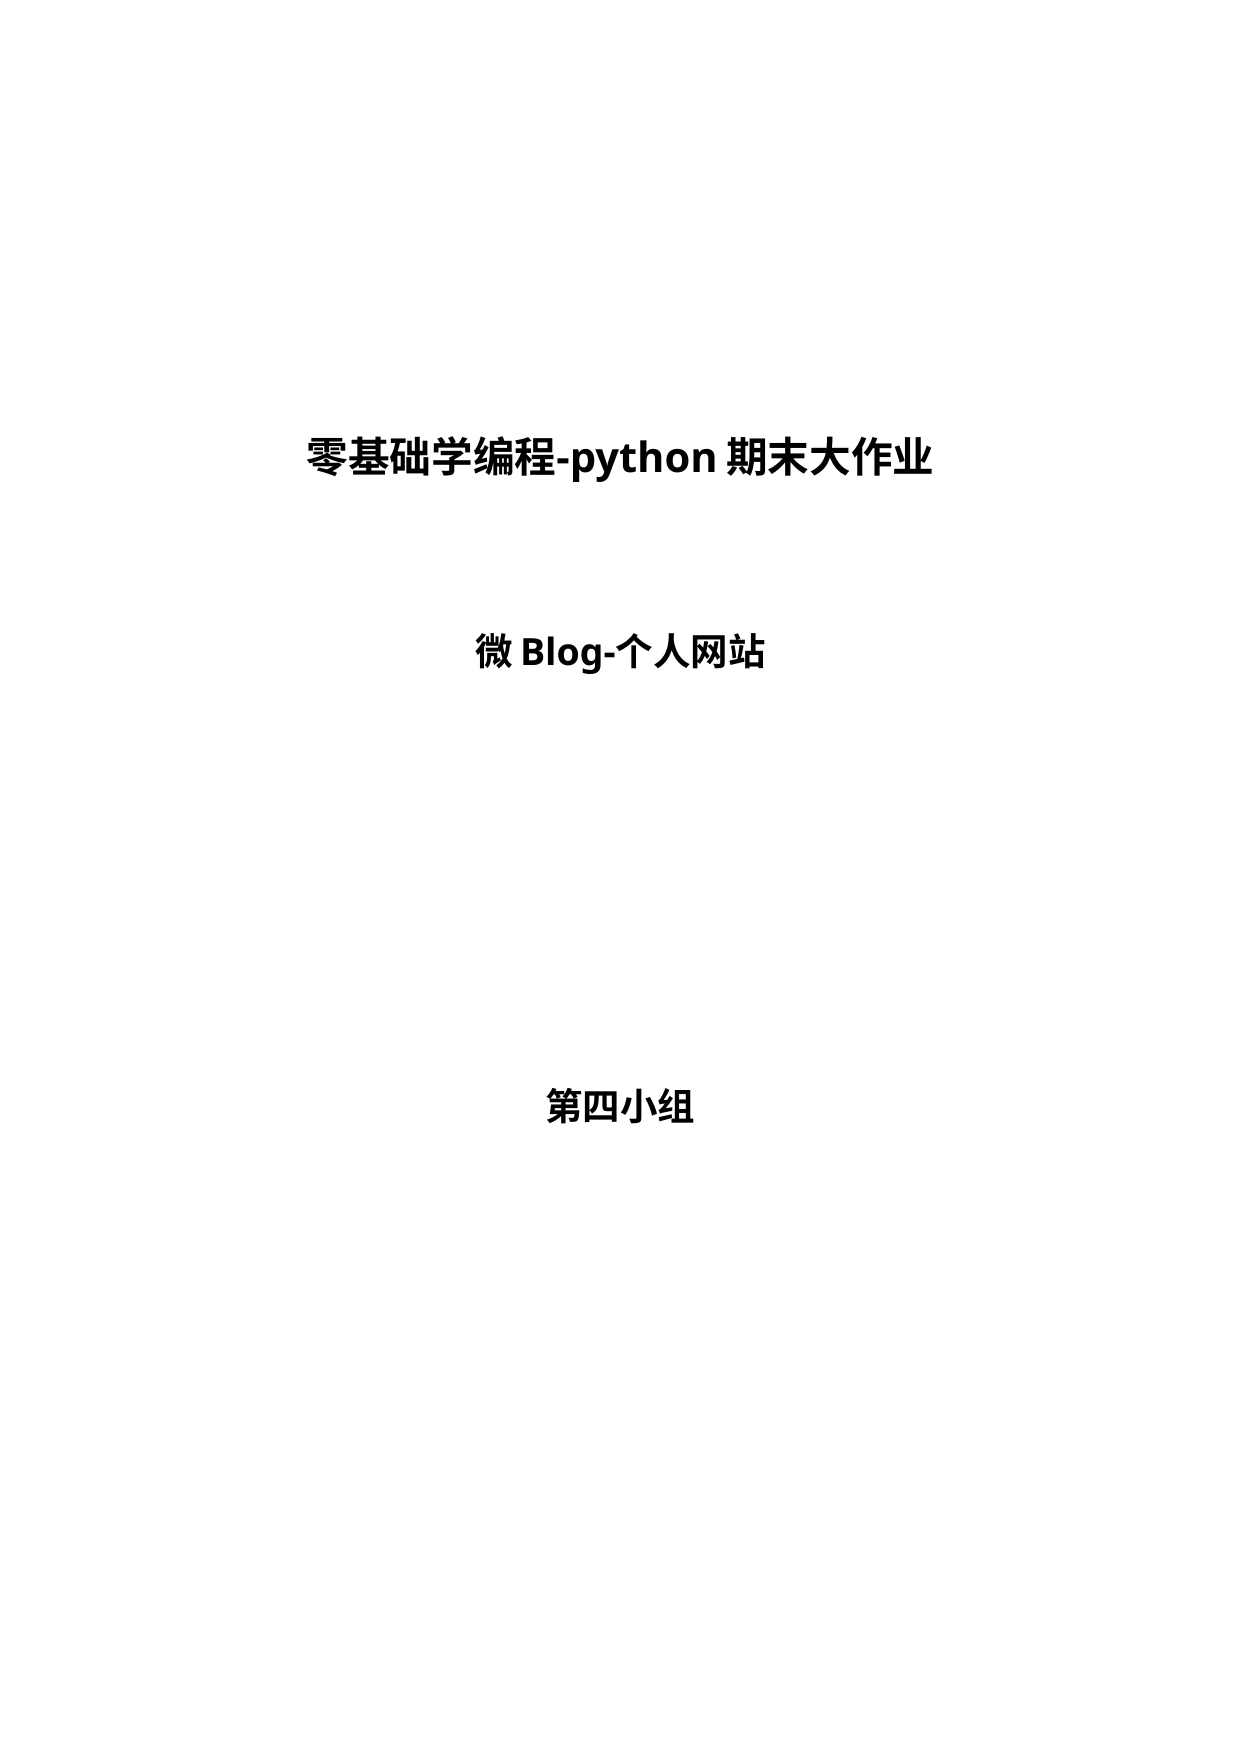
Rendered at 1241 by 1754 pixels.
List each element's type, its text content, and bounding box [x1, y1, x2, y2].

text 零基础学编程-python期末大作业 [187, 422, 1053, 487]
text 微Blog-个人网站 [187, 617, 1053, 682]
text 第四小组 [187, 1072, 1053, 1137]
